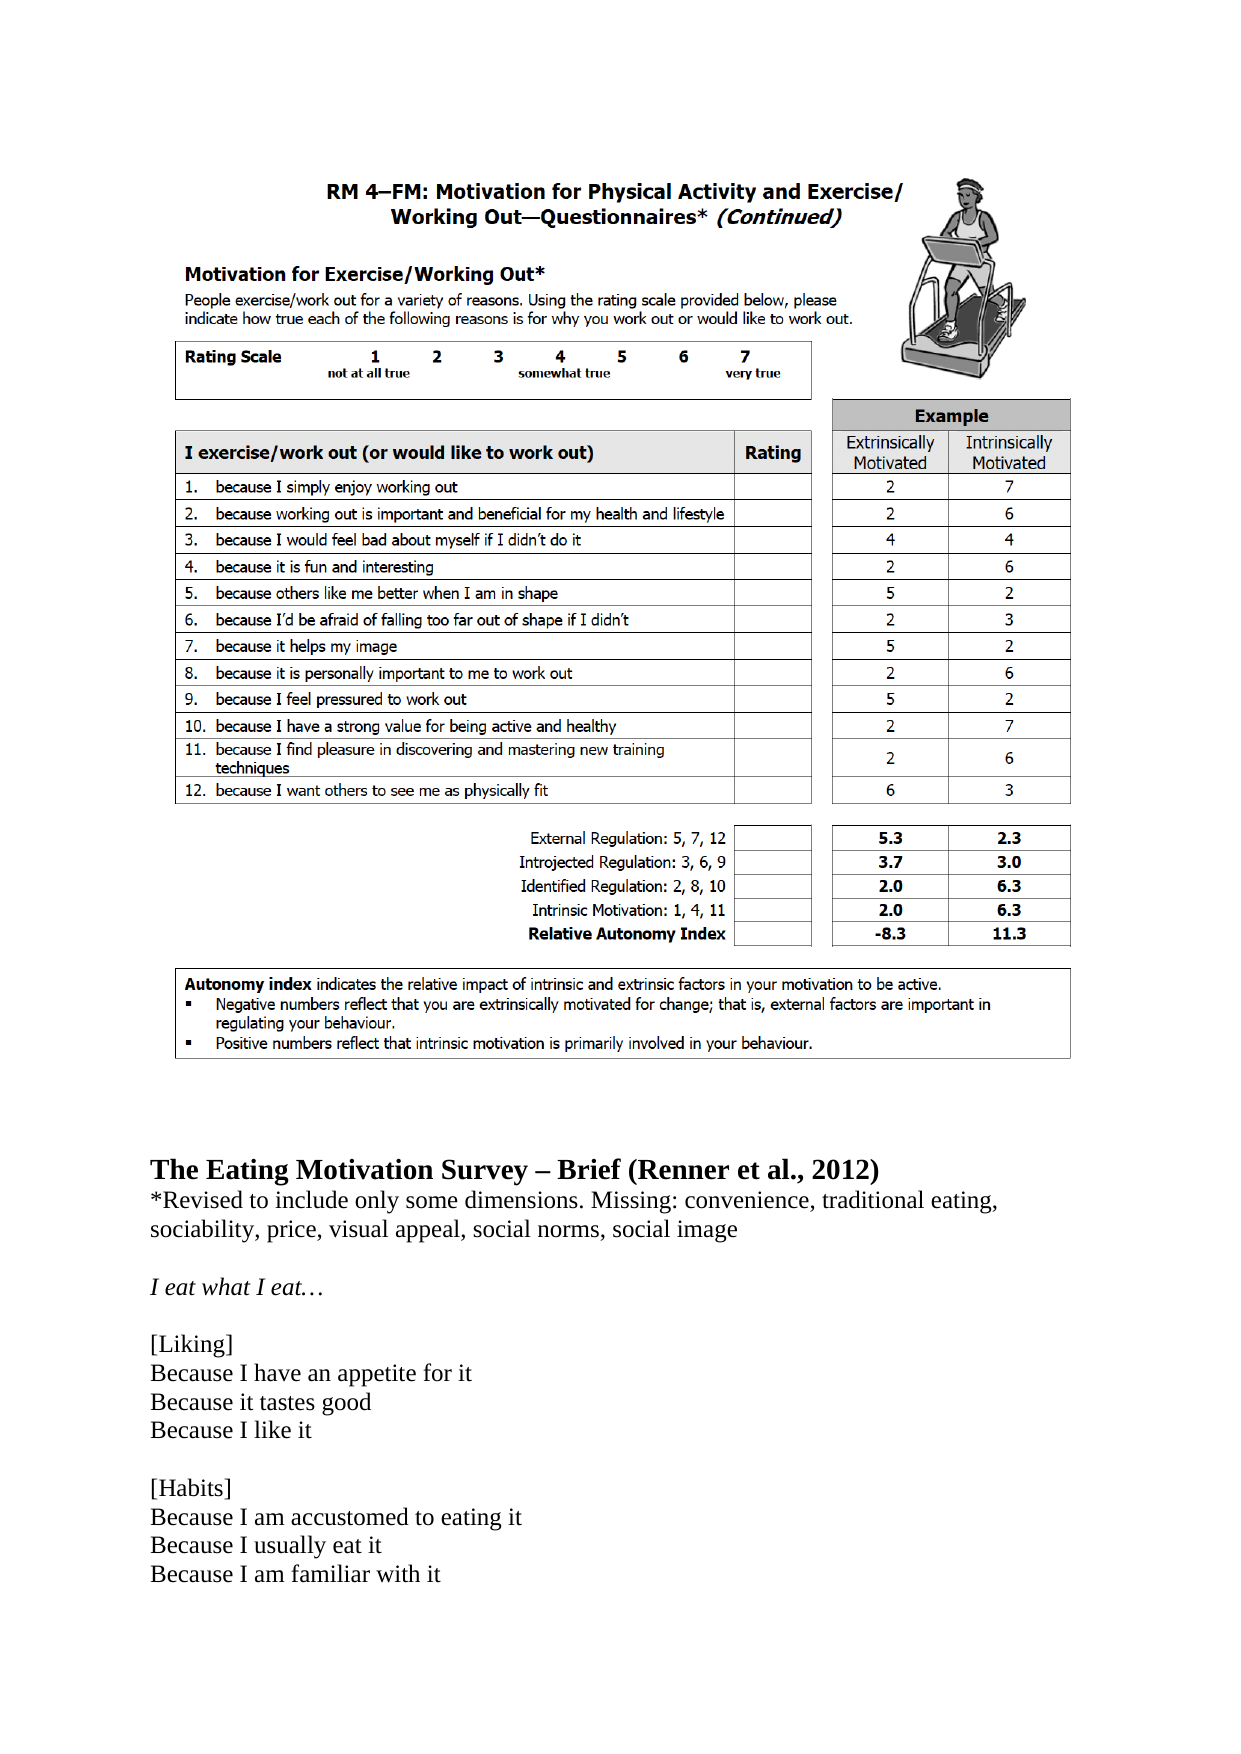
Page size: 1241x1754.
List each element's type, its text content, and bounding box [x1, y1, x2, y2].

picture [150, 150, 1091, 1073]
text Because I usually eat it [150, 1531, 1090, 1559]
text *Revised to include only some dimensions. Missing: convenience, traditional eating, sociability, price, visual appeal, social norms, social image [150, 1186, 1090, 1243]
text [Habits] [150, 1473, 1090, 1502]
text Because I like it [150, 1416, 1090, 1444]
text [Liking] [150, 1329, 1090, 1358]
subtitle The Eating Motivation Survey – Brief (Renner et al., 2012) [150, 1152, 1090, 1186]
text Because I am familiar with it [150, 1559, 1090, 1588]
text Because I am accustomed to eating it [150, 1502, 1090, 1531]
text Because it tastes good [150, 1387, 1090, 1416]
text I eat what I eat… [150, 1272, 1090, 1301]
text Because I have an appetite for it [150, 1358, 1090, 1387]
